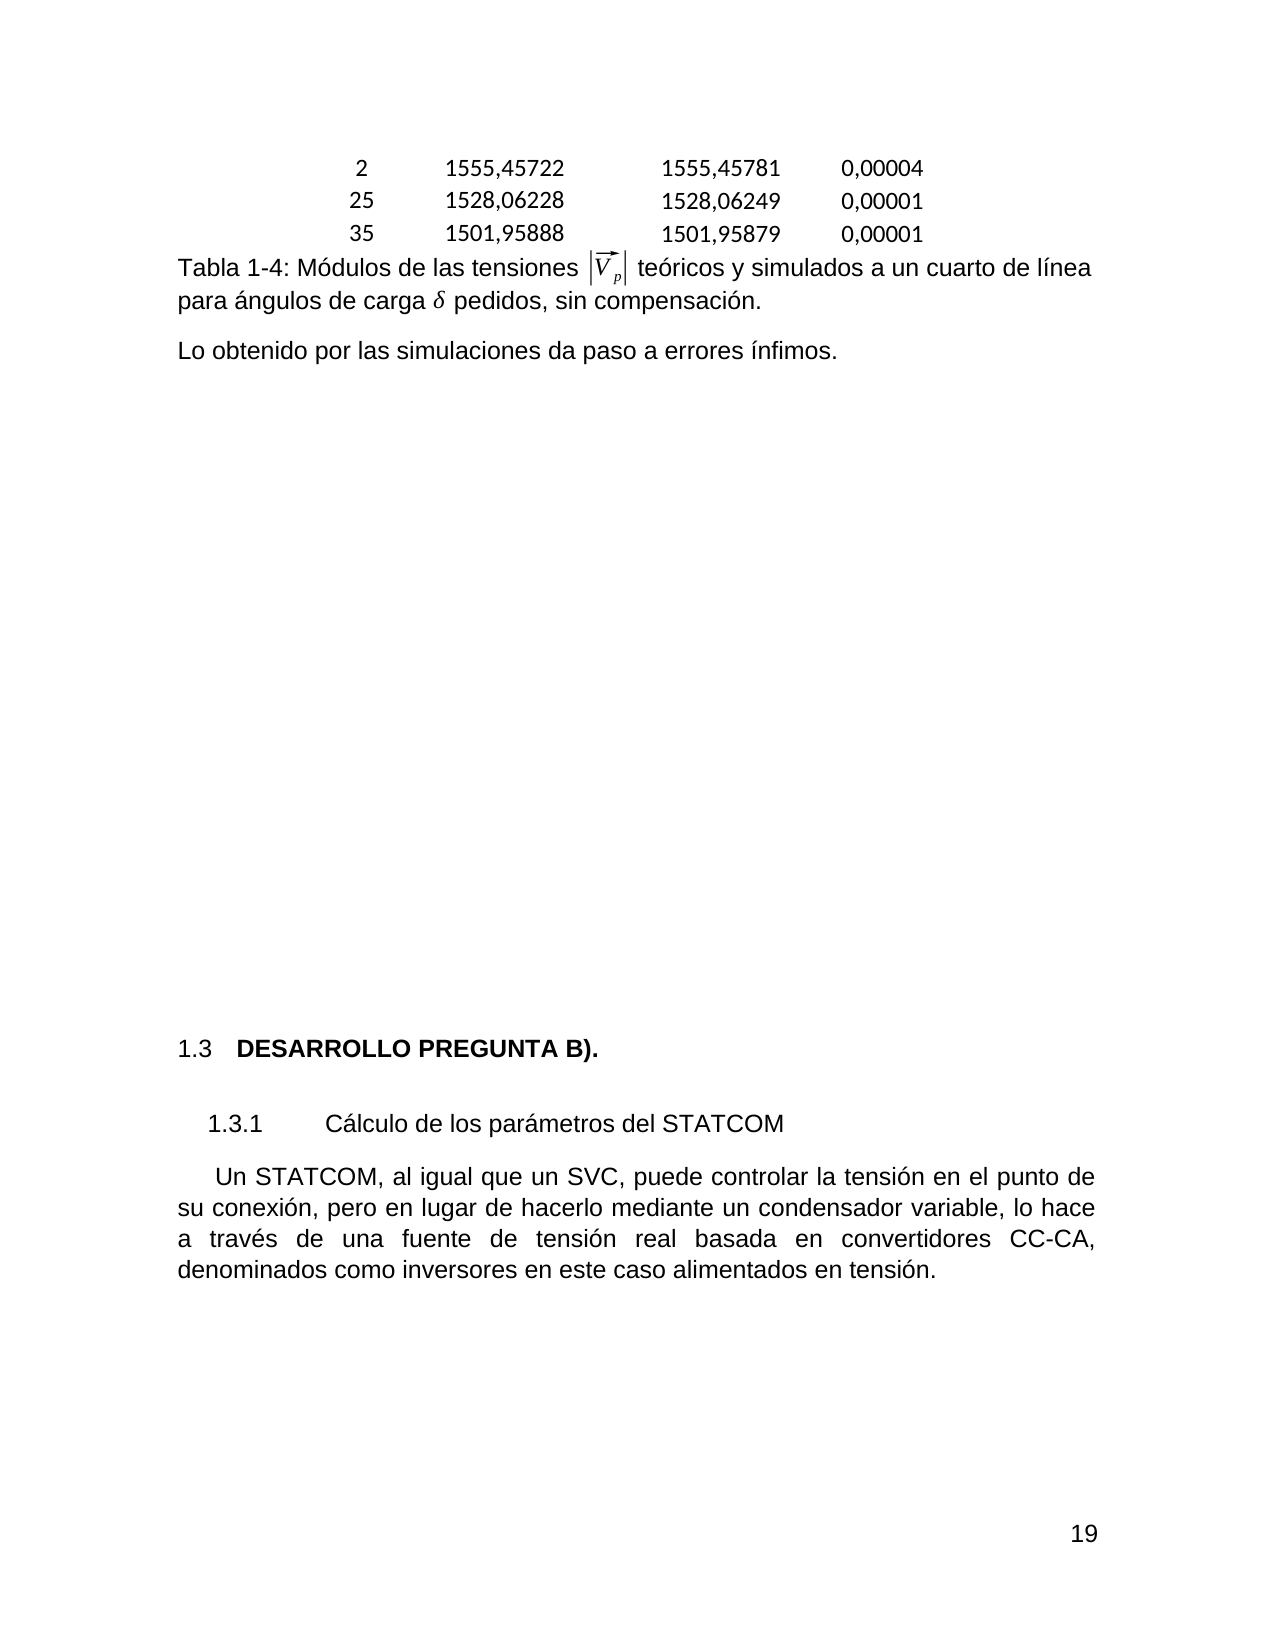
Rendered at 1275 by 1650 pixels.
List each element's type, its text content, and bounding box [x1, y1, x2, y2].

table_cell 1501,95879 [619, 216, 823, 248]
text Lo obtenido por las simulaciones da paso a errores ínfimos. [177, 336, 1098, 364]
table_cell 35 [333, 216, 390, 248]
table_cell 0,00004 [823, 148, 942, 183]
table_cell 1555,45722 [390, 148, 619, 183]
table_cell 1528,06249 [619, 183, 823, 216]
subtitle DESARROLLO PREGUNTA B). [177, 1037, 1098, 1062]
subtitle Cálculo de los parámetros del STATCOM [207, 1112, 1098, 1137]
table_cell 1501,95888 [390, 216, 619, 248]
table_cell 25 [333, 183, 390, 216]
table_cell 1528,06228 [390, 183, 619, 216]
table_cell 0,00001 [823, 183, 942, 216]
text Un STATCOM, al igual que un SVC, puede controlar la tensión en el punto de su conexión, pero en lugar de hacerlo mediante un condensador variable, lo hace a través de una fuente de tensión real basada en convertidores CC-CA, denominados como inversores en este caso alimentados en tensión. [177, 1162, 1098, 1284]
table_cell 2 [333, 148, 390, 183]
text Tabla 1-4: Módulos de las tensiones teóricos y simulados a un cuarto de línea para ángulos de carga pedidos, sin compensación. [177, 248, 1098, 315]
table_cell 1555,45781 [619, 148, 823, 183]
table_cell 0,00001 [823, 216, 942, 248]
